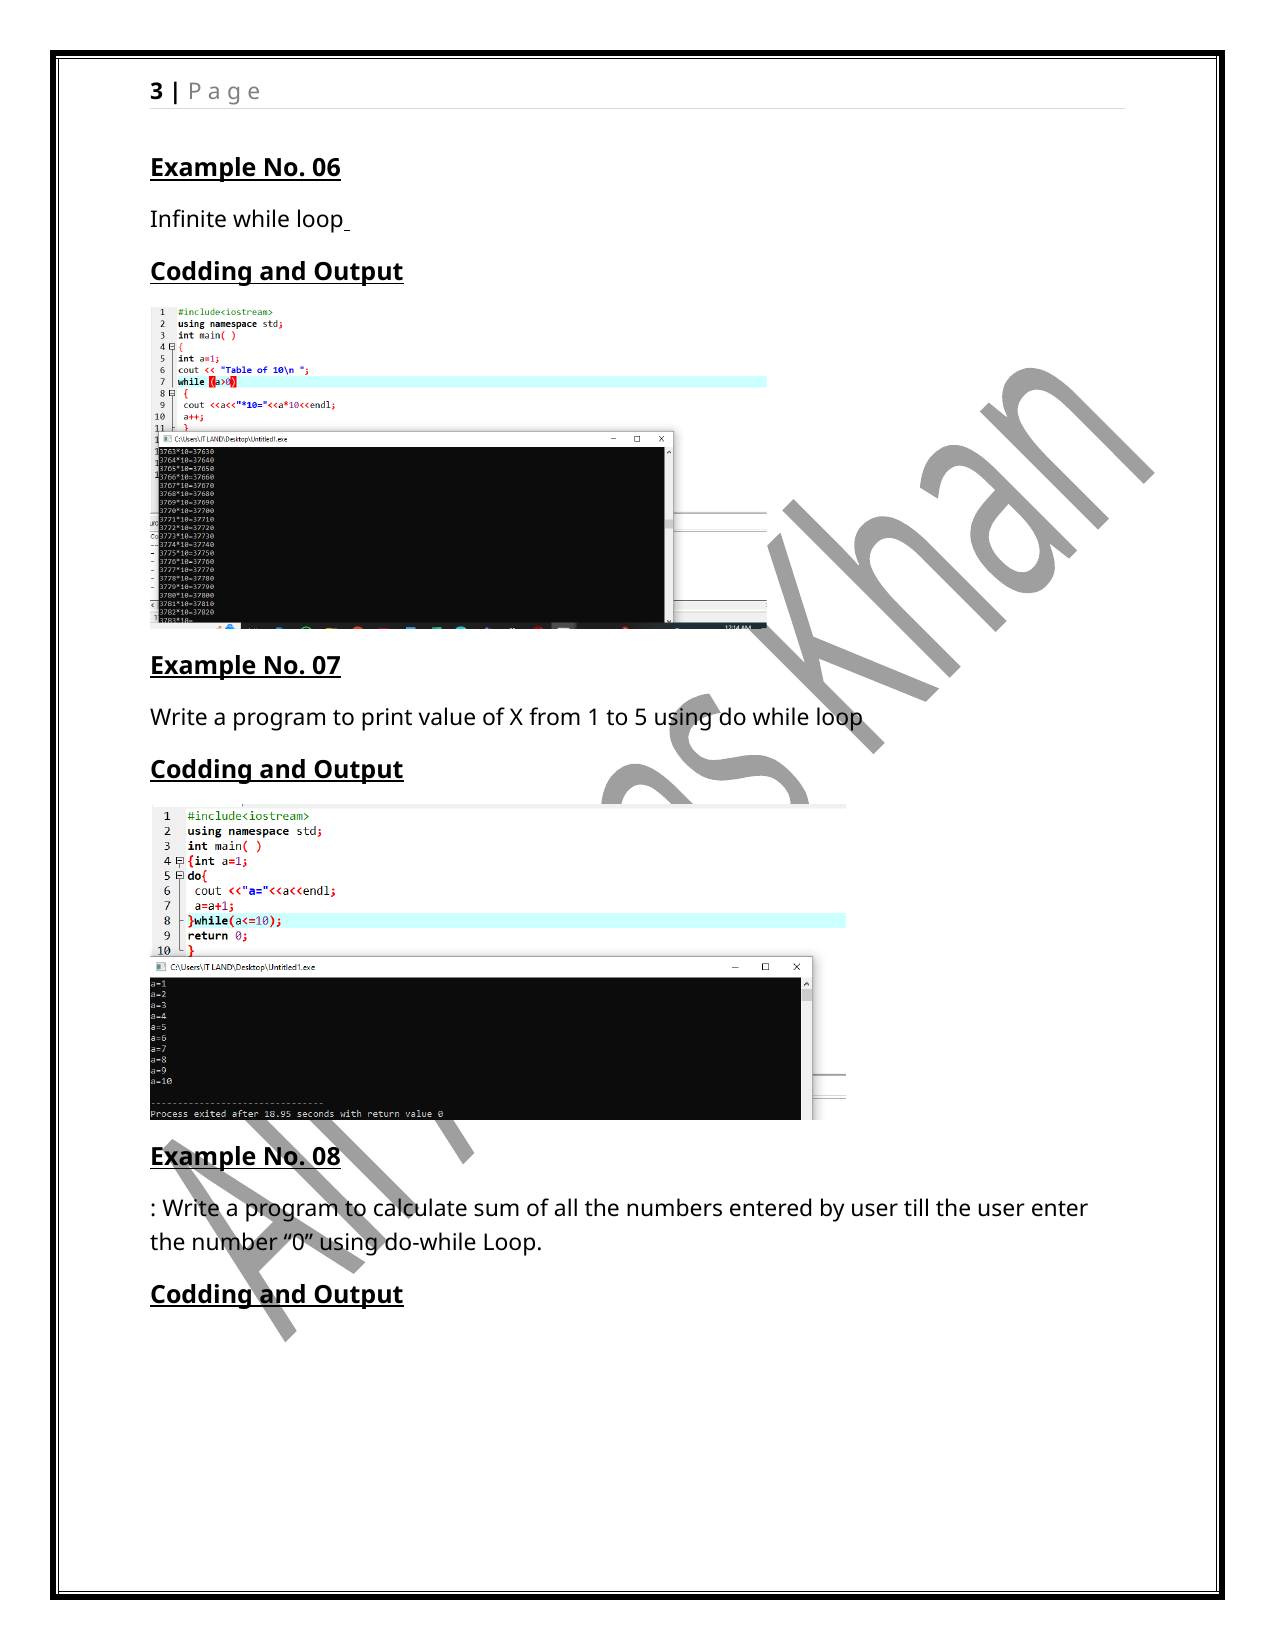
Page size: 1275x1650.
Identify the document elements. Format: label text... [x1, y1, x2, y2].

picture [150, 307, 767, 629]
text Codding and Output [150, 1276, 1125, 1311]
text Codding and Output [150, 254, 1125, 288]
text Example No. 07 [150, 647, 1125, 681]
text Codding and Output [150, 751, 1125, 785]
text Example No. 08 [150, 1139, 1125, 1173]
text : Write a program to calculate sum of all the numbers entered by user till the user enter the number “0” using do-while Loop. [150, 1192, 1125, 1257]
picture [150, 804, 846, 1120]
text Infinite while loop [150, 203, 1125, 235]
text Write a program to print value of X from 1 to 5 using do while loop [150, 701, 1125, 732]
text Example No. 06 [150, 150, 1125, 184]
